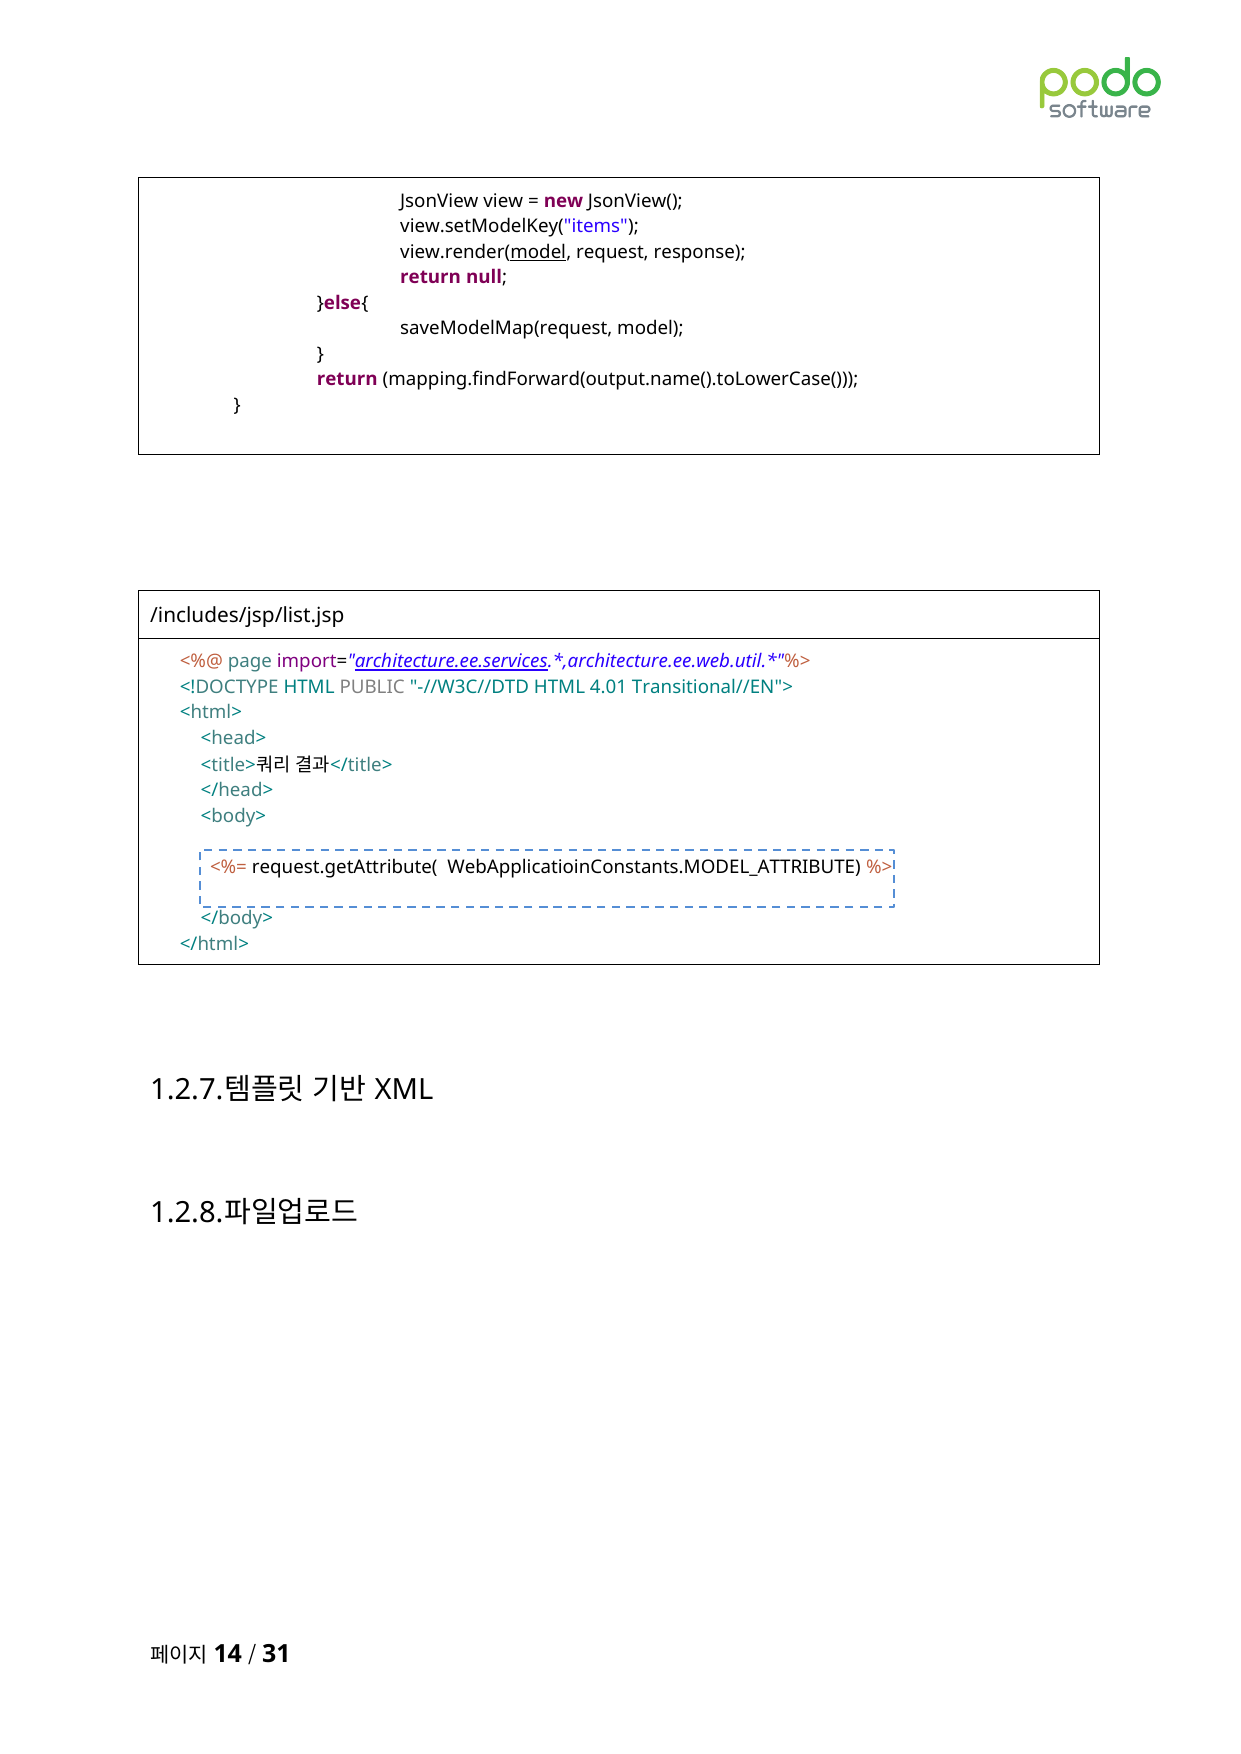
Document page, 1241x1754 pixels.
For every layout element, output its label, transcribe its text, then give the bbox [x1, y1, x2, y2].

table_header /includes/jsp/list.jsp [139, 591, 1099, 638]
picture [1039, 57, 1161, 118]
subtitle 파일업로드 [150, 1188, 1090, 1231]
subtitle 템플릿 기반 XML [150, 1066, 1090, 1108]
table_cell <%@ page import="architecture.ee.services.*,architecture.ee.web.util.*"%> <!DOCTYPE HTML PUBLIC "-//W3C//DTD HTML 4.01 Transitional//EN"> <html> <head> <title>쿼리 결과</title> </head> <body> <%= request.getAttribute( WebApplicatioinConstants.MODEL_ATTRIBUTE) %> </body> </html> [139, 639, 1099, 964]
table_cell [139, 178, 1099, 454]
